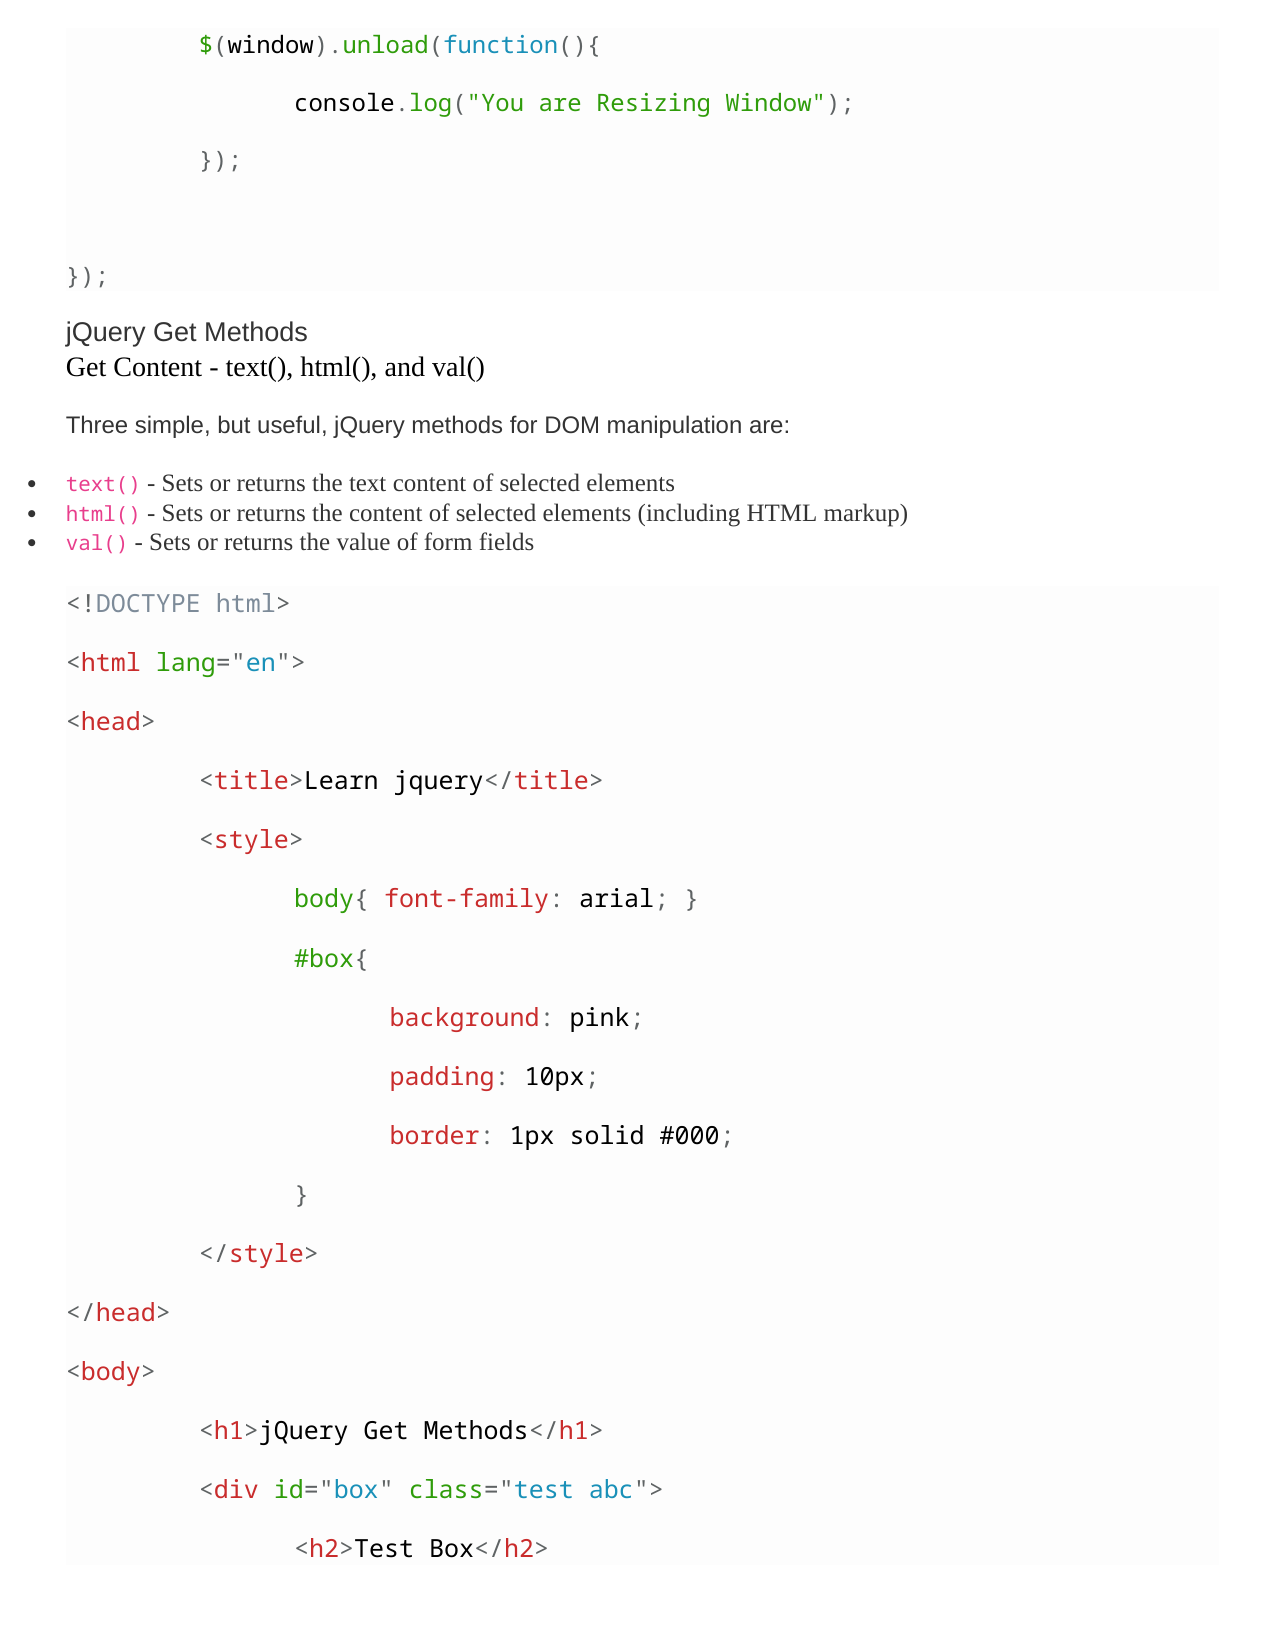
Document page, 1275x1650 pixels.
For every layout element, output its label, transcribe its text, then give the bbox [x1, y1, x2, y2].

text }); [66, 143, 1219, 176]
text <title>Learn jquery</title> [66, 763, 1219, 797]
text <head> [66, 704, 1219, 738]
text background: pink; [66, 999, 1219, 1033]
text Get Content - text(), html(), and val() [66, 350, 1219, 382]
text $(window).unload(function(){ [66, 28, 1219, 61]
text <div id="box" class="test abc"> [66, 1472, 1219, 1506]
text </head> [66, 1294, 1219, 1329]
text <h1>jQuery Get Methods</h1> [66, 1413, 1219, 1447]
text #box{ [66, 940, 1219, 974]
text <body> [66, 1354, 1219, 1388]
text <!DOCTYPE html> [66, 586, 1219, 620]
text </style> [66, 1236, 1219, 1269]
text console.log("You are Resizing Window"); [66, 86, 1219, 118]
text }); [66, 258, 1219, 291]
text padding: 10px; [66, 1058, 1219, 1092]
subtitle jQuery Get Methods [66, 316, 1219, 347]
list val() - Sets or returns the value of form fields [28, 527, 1219, 557]
text <style> [66, 822, 1219, 856]
text border: 1px solid #000; [66, 1117, 1219, 1151]
text <h2>Test Box</h2> [66, 1531, 1219, 1565]
text Three simple, but useful, jQuery methods for DOM manipulation are: [66, 411, 1219, 439]
text <html lang="en"> [66, 645, 1219, 679]
list html() - Sets or returns the content of selected elements (including HTML markup) [28, 498, 1219, 527]
list text() - Sets or returns the text content of selected elements [28, 468, 1219, 498]
text } [66, 1176, 1219, 1211]
text body{ font-family: arial; } [66, 881, 1219, 915]
